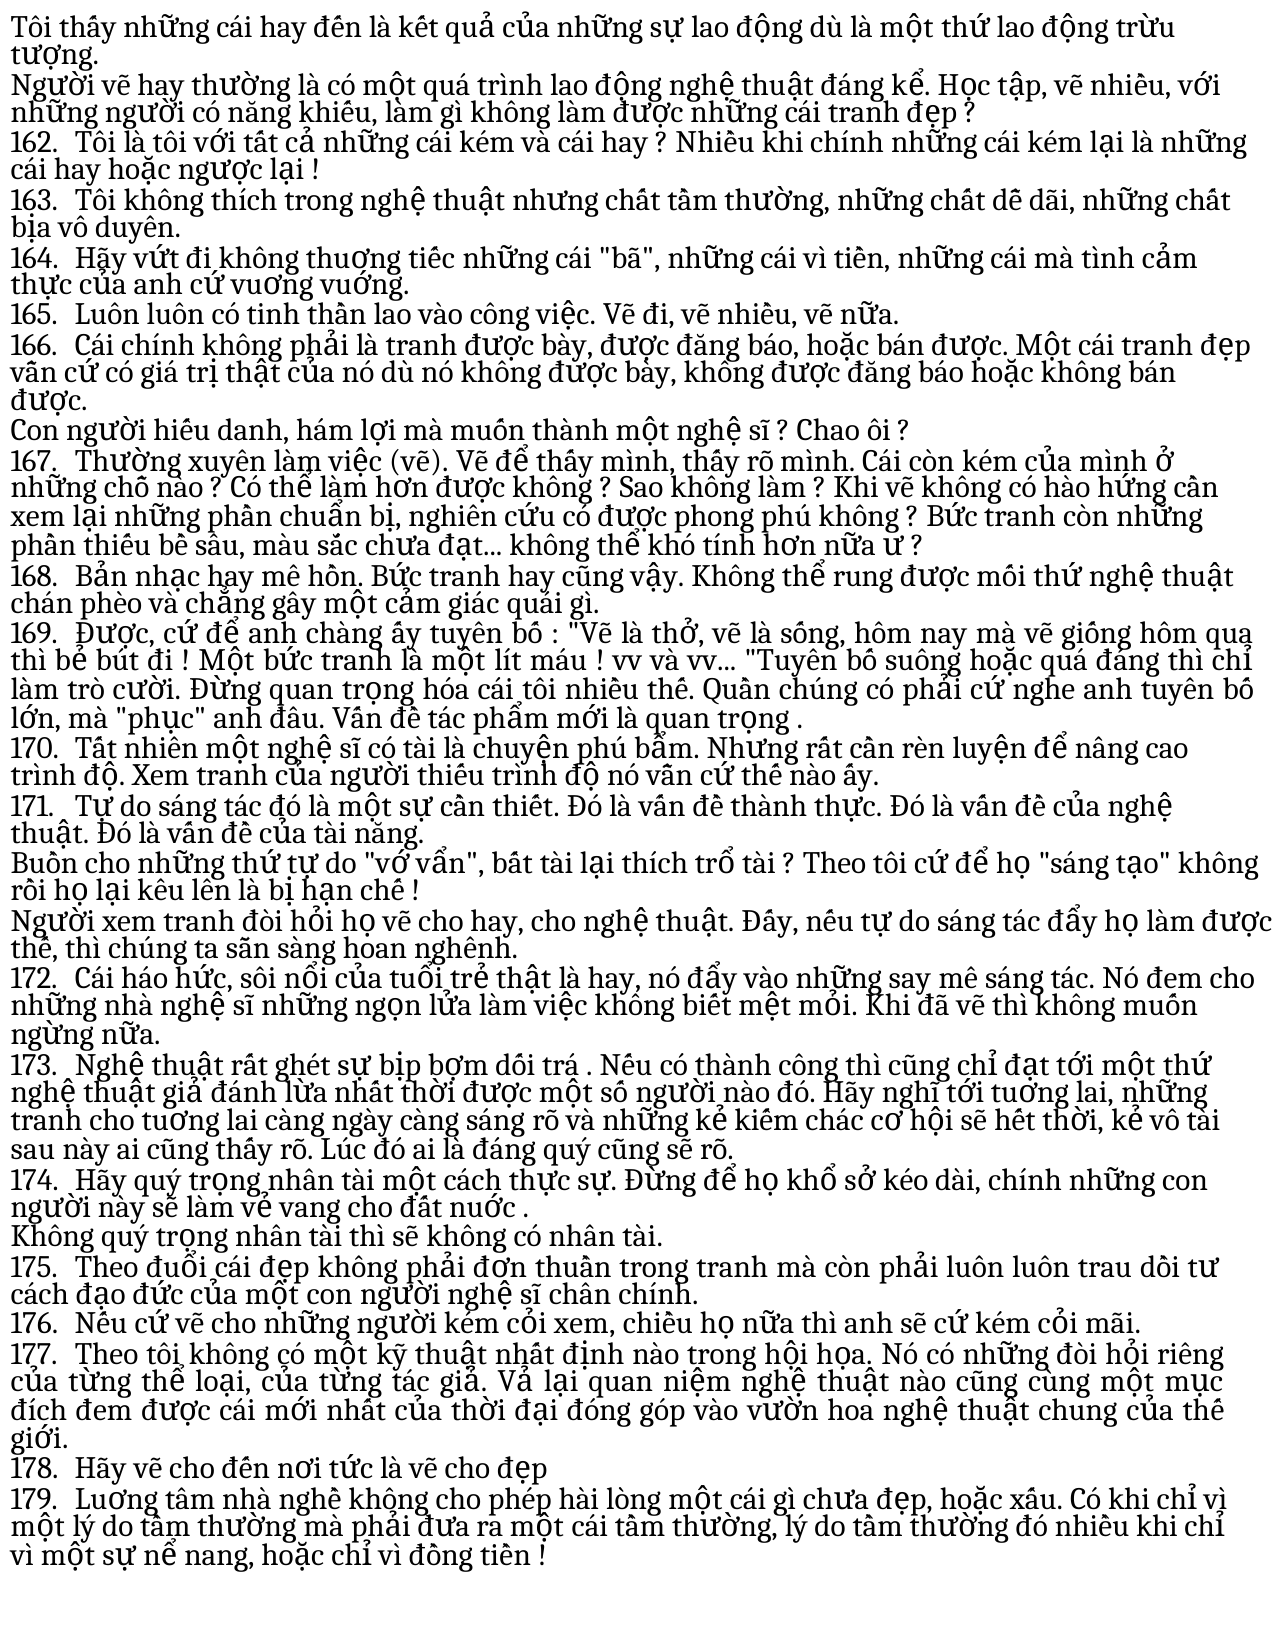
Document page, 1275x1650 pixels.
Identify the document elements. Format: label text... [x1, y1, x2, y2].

list Tôi là tôi với tất cả những cái kém và cái hay ? Nhiều khi chính những cái kém lại là những cái hay hoặc ngược lại ! [10, 130, 1260, 187]
list Nếu cứ vẽ cho những người kém cỏi xem, chiều họ nữa thì anh sẽ cứ kém cỏi mãi. [10, 1312, 1275, 1339]
list Hãy vứt đi không thuơng tiếc những cái "bã", những cái vì tiền, những cái mà tình cảm thực của anh cứ vuơng vuớng. [10, 245, 1211, 303]
list Luơng tâm nhà nghề không cho phép hài lòng một cái gì chưa đẹp, hoặc xấu. Có khi chỉ vì một lý do tầm thường mà phải đưa ra một cái tầm thường, lý do tầm thường đó nhiều khi chỉ vì một sự nể nang, hoặc chỉ vì đồng tiền ! [10, 1486, 1247, 1573]
list Tất nhiên một nghệ sĩ có tài là chuyện phú bẩm. Nhưng rất cần rèn luyện để nâng cao trình độ. Xem tranh của người thiếu trình độ nó vẫn cứ thế nào ấy. [10, 736, 1197, 793]
list Cái chính không phải là tranh được bày, được đăng báo, hoặc bán được. Một cái tranh đẹp vẫn cứ có giá trị thật của nó dù nó không được bày, không được đăng báo hoặc không bán được. [10, 332, 1256, 418]
list Theo tôi không có một kỹ thuật nhất định nào trong hội họa. Nó có những đòi hỏi riêng của từng thể loại, của từng tác giả. Vả lại quan niệm nghệ thuật nào cũng cùng một mục đích đem được cái mới nhất của thời đại đóng góp vào vườn hoa nghệ thuật chung của thế giới. [10, 1342, 1224, 1457]
list Thường xuyên làm việc (vẽ). Vẽ để thấy mình, thấy rõ mình. Cái còn kém của mình ở những chỗ nào ? Có thể làm hơn được không ? Sao không làm ? Khi vẽ không có hào hứng cần xem lại những phần chuẩn bị, nghiên cứu có được phong phú không ? Bức tranh còn những phần thiếu bề sâu, màu sắc chưa đạt... không thể khó tính hơn nữa ư ? [10, 448, 1235, 563]
list Được, cứ để anh chàng ấy tuyên bố : "Vẽ là thở, vẽ là sống, hôm nay mà vẽ giống hôm qua thì bẻ bút đi ! Một bức tranh là một lít máu ! vv và vv... "Tuyên bố suông hoặc quá đáng thì chỉ làm trò cười. Đừng quan trọng hóa cái tôi nhiều thế. Quần chúng có phải cứ nghe anh tuyên bố lớn, mà "phục" anh đâu. Vấn đề tác phẩm mới là quan trọng . [10, 621, 1253, 736]
text Buồn cho những thứ tự do "vớ vẩn", bất tài lại thích trổ tài ? Theo tôi cứ để họ "sáng tạo" không rồi họ lại kêu lên là bị hạn chế ! [10, 851, 1261, 908]
list Theo đuổi cái đẹp không phải đơn thuần trong tranh mà còn phải luôn luôn trau dồi tư cách đạo đức của một con người nghệ sĩ chân chính. [10, 1254, 1219, 1312]
text Người vẽ hay thường là có một quá trình lao động nghệ thuật đáng kể. Học tập, vẽ nhiều, với những người có năng khiếu, làm gì không làm được những cái tranh đẹp ? [10, 72, 1233, 130]
list Bản nhạc hay mê hồn. Bức tranh hay cũng vậy. Không thể rung được mối thứ nghệ thuật chán phèo và chẳng gây một cảm giác quái gì. [10, 563, 1235, 621]
text Con người hiếu danh, hám lợi mà muốn thành một nghệ sĩ ? Chao ôi ? [10, 418, 1275, 446]
list Tự do sáng tác đó là một sự cần thiết. Đó là vấn đề thành thực. Đó là vấn đề của nghệ thuật. Đó là vấn đề của tài năng. [10, 793, 1185, 851]
list Luôn luôn có tinh thần lao vào công việc. Vẽ đi, vẽ nhiều, vẽ nữa. [10, 303, 1275, 330]
list Tôi không thích trong nghệ thuật nhưng chất tầm thường, những chất dễ dãi, những chất bịa vô duyên. [10, 187, 1246, 245]
list Hãy quý trọng nhân tài một cách thực sự. Đừng để họ khổ sở kéo dài, chính những con người này sẽ làm vẻ vang cho đất nuớc . [10, 1167, 1210, 1225]
text Tôi thấy những cái hay đến là kết quả của những sự lao động dù là một thứ lao động trừu tượng. [10, 15, 1186, 72]
list Nghệ thuật rất ghét sự bịp bợm dối trá . Nếu có thành công thì cũng chỉ đạt tới một thứ nghệ thuật giả đánh lừa nhất thời được một số người nào đó. Hãy nghĩ tới tuơng lai, những tranh cho tuơng lai càng ngày càng sáng rõ và những kẻ kiếm chác cơ hội sẽ hết thời, kẻ vô tài sau này ai cũng thấy rõ. Lúc đó ai là đáng quý cũng sẽ rõ. [10, 1052, 1245, 1167]
text Người xem tranh đòi hỏi họ vẽ cho hay, cho nghệ thuật. Đấy, nếu tự do sáng tác đẩy họ làm được thế, thì chúng ta sẵn sàng hoan nghênh. [10, 908, 1275, 966]
list Hãy vẽ cho đến nơi tức là vẽ cho đẹp [10, 1457, 1275, 1484]
text Không quý trọng nhân tài thì sẽ không có nhân tài. [10, 1225, 1275, 1252]
list Cái háo hức, sôi nổi của tuổi trẻ thật là hay, nó đẩy vào những say mê sáng tác. Nó đem cho những nhà nghệ sĩ những ngọn lửa làm việc không biết mệt mỏi. Khi đã vẽ thì không muốn ngừng nữa. [10, 966, 1260, 1052]
